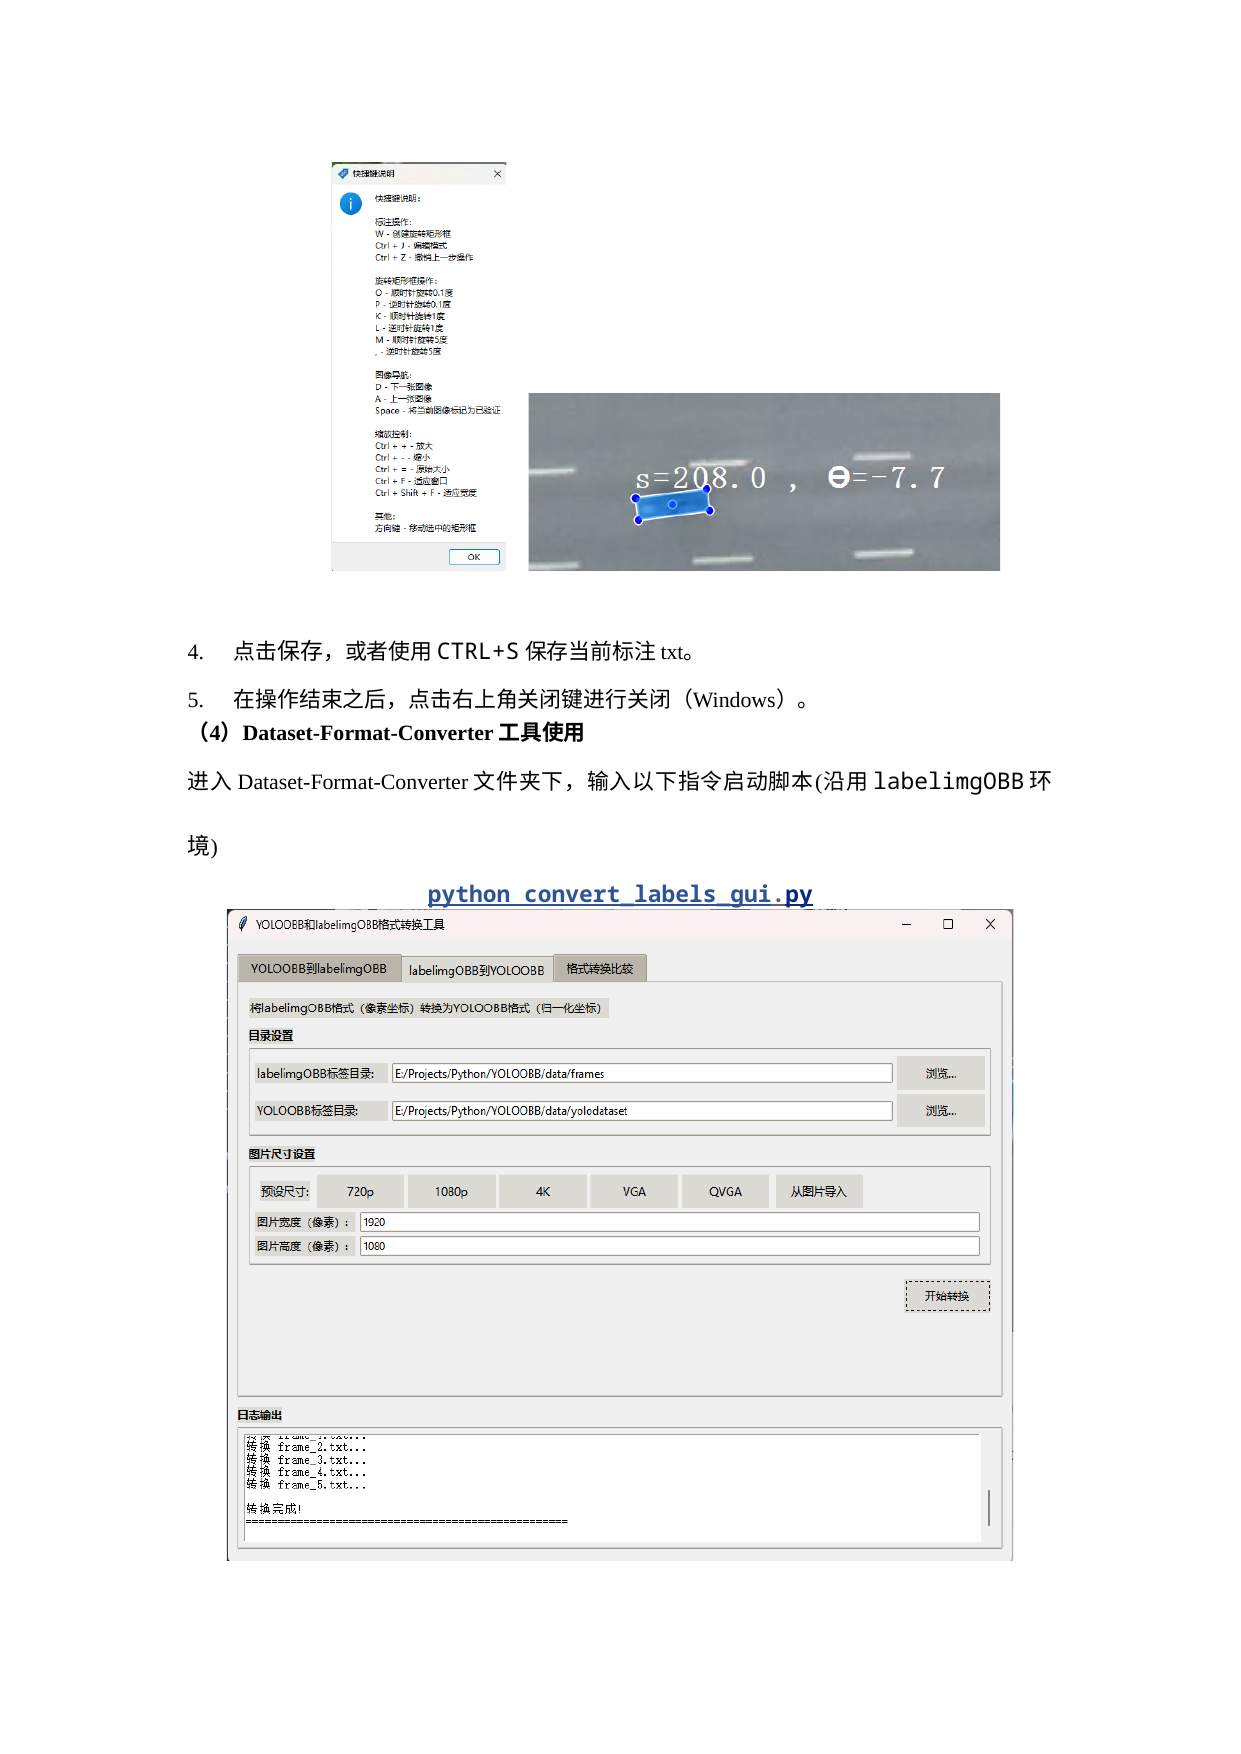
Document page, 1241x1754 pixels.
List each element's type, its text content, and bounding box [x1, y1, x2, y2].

list 在操作结束之后，点击右上角关闭键进行关闭（Windows）。 [187, 682, 1053, 714]
picture [226, 909, 1014, 1561]
text python convert_labels_gui.py [187, 877, 1053, 909]
subtitle （4）Dataset-Format-Converter工具使用 [187, 714, 1053, 747]
list 点击保存，或者使用CTRL+S 保存当前标注txt。 [187, 617, 1053, 682]
picture [528, 393, 1001, 571]
picture [331, 162, 507, 571]
text 进入Dataset-Format-Converter文件夹下，输入以下指令启动脚本(沿用labelimgOBB环境) [187, 747, 1053, 877]
